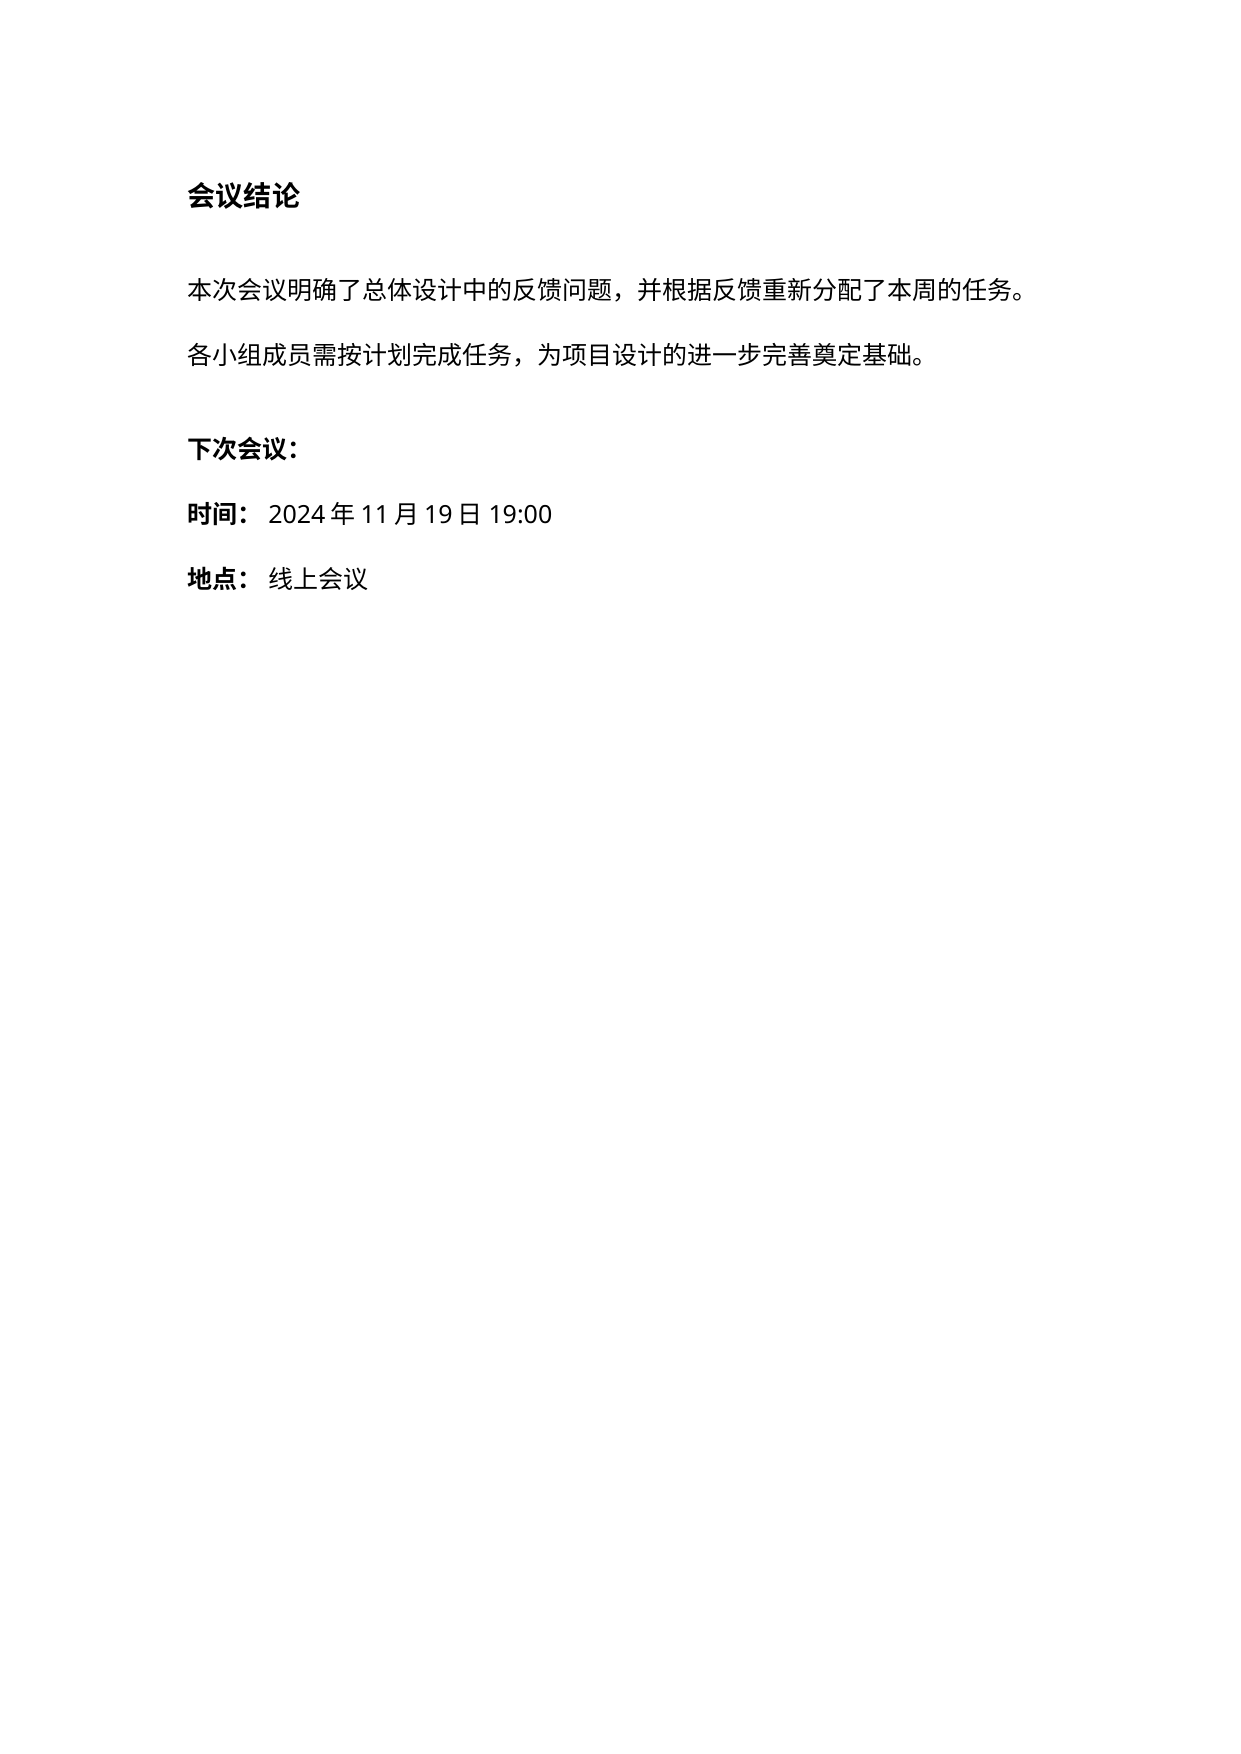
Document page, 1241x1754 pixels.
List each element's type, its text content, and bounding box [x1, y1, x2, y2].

text 会议结论 [187, 162, 1053, 227]
text 下次会议： 时间： 2024年11月19日 19:00 地点： 线上会议 [187, 415, 1053, 610]
text 本次会议明确了总体设计中的反馈问题，并根据反馈重新分配了本周的任务。各小组成员需按计划完成任务，为项目设计的进一步完善奠定基础。 [187, 256, 1053, 386]
